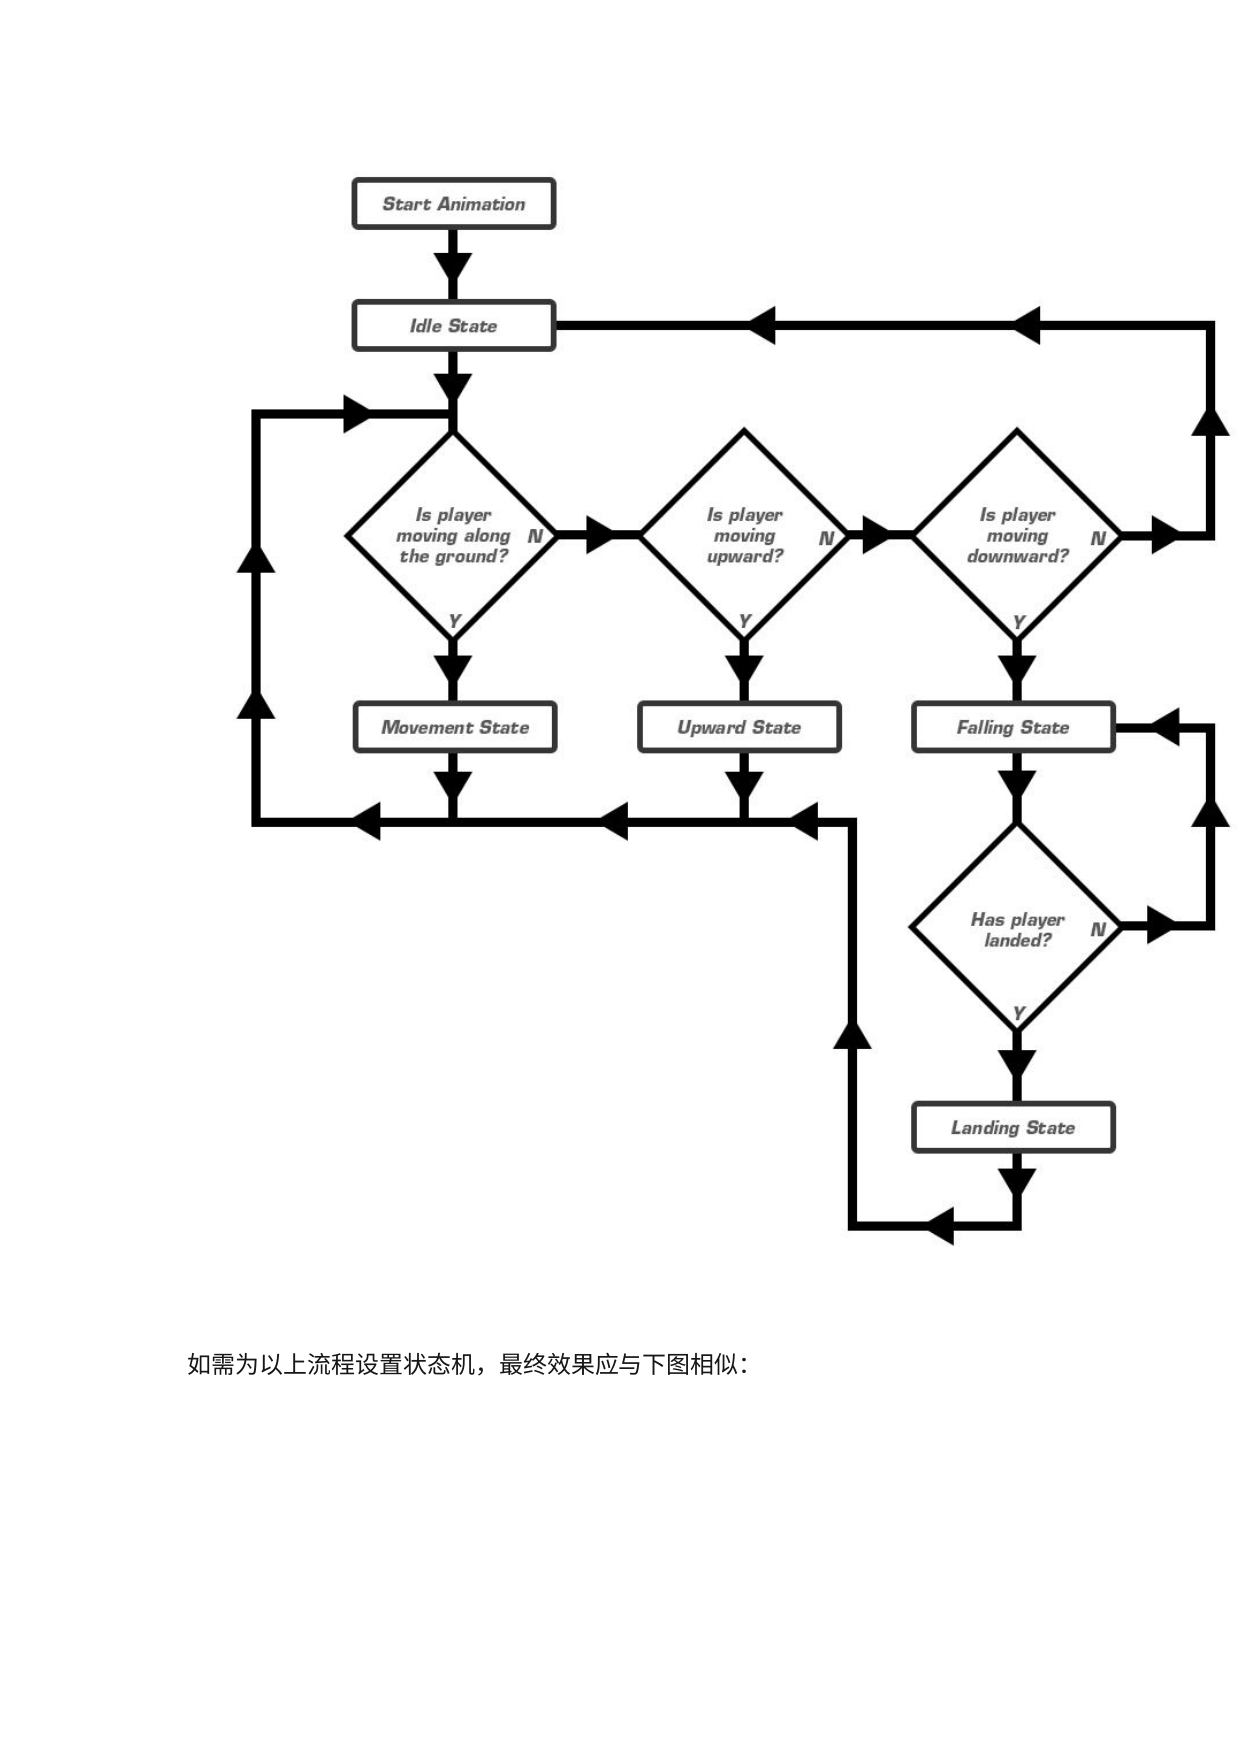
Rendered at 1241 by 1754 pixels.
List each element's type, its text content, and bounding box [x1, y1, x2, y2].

picture [187, 162, 1241, 1286]
text 如需为以上流程设置状态机，最终效果应与下图相似： [187, 1331, 1053, 1396]
